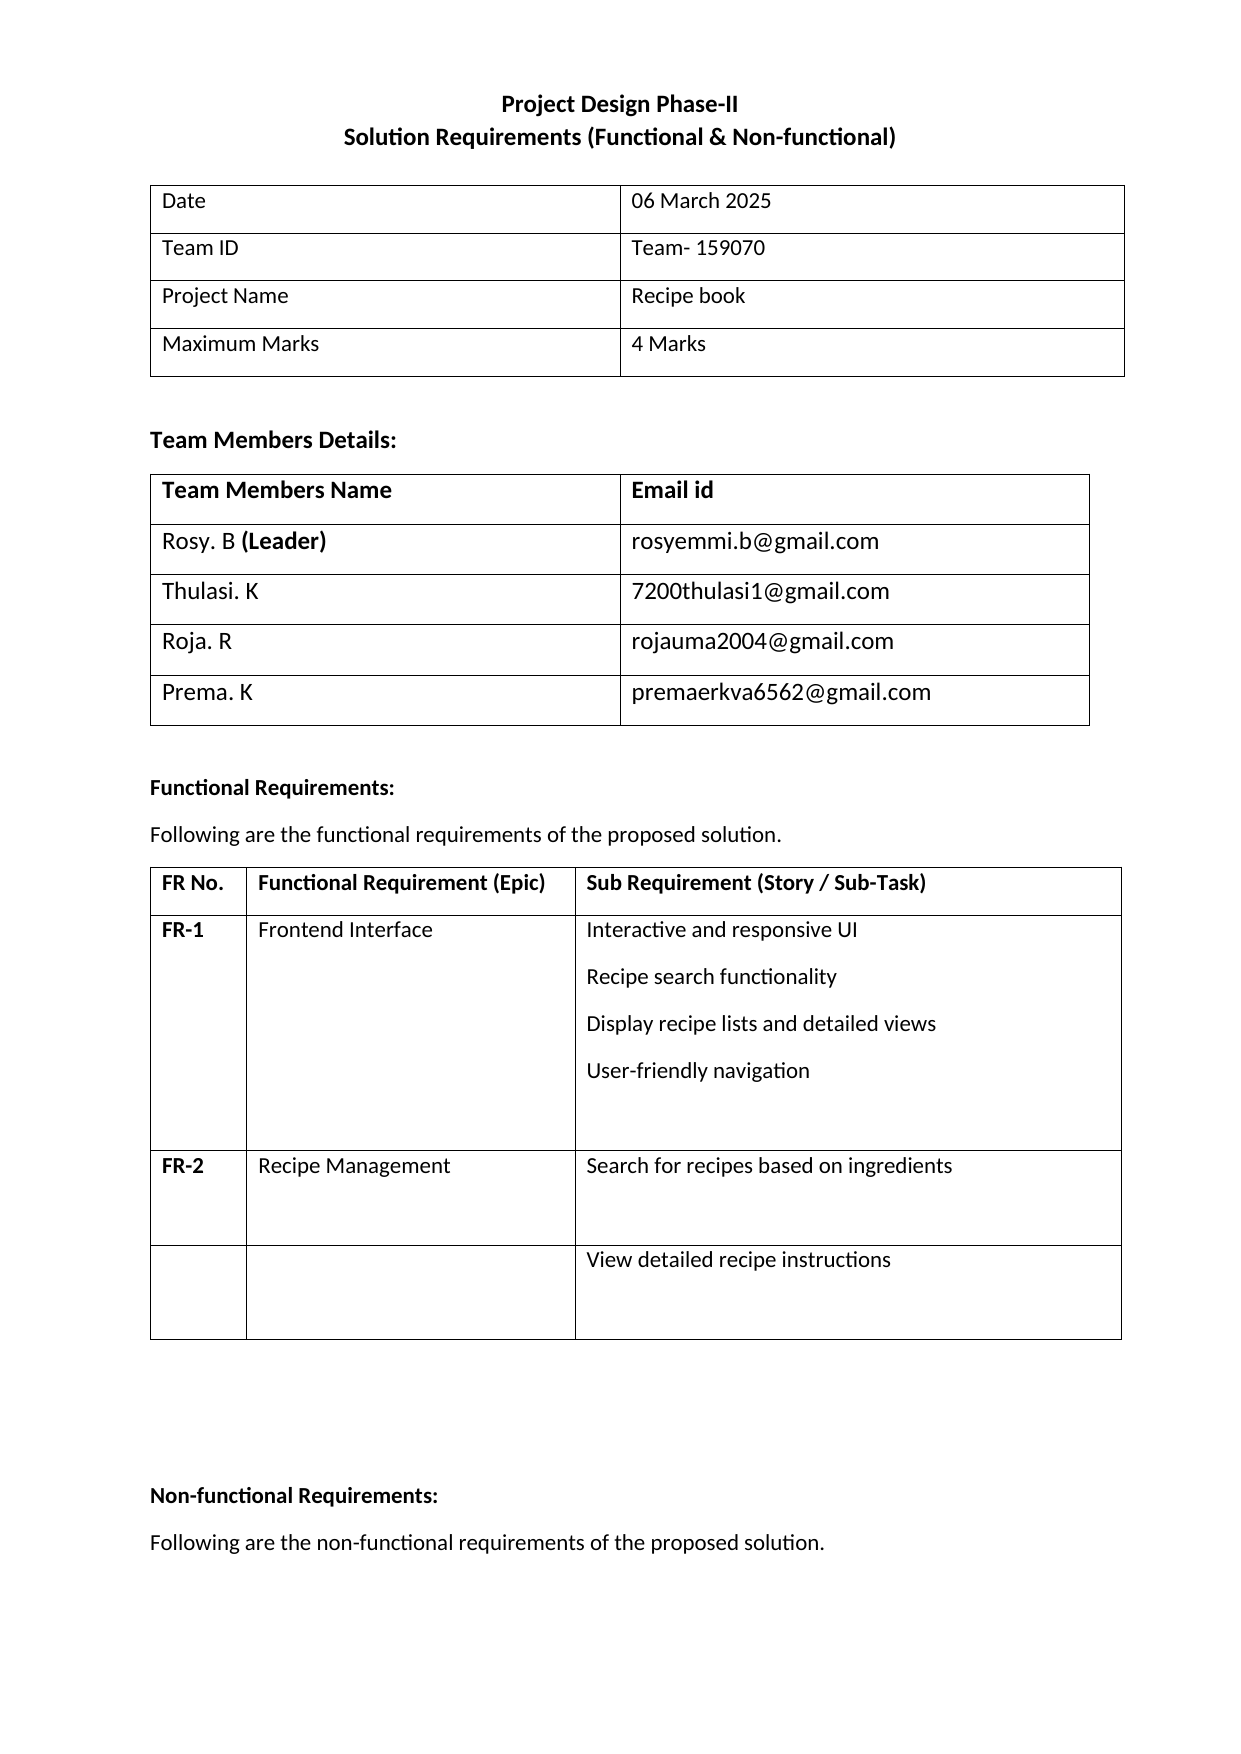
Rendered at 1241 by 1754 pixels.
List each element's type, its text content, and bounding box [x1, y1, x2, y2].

text Following are the functional requirements of the proposed solution. [150, 820, 1090, 848]
table_cell rojauma2004@gmail.com [621, 625, 1089, 675]
table_cell 4 Marks [621, 329, 1124, 376]
table_cell Roja. R [151, 625, 620, 675]
table_header Date [151, 186, 620, 232]
table_header Team Members Name [151, 475, 620, 524]
table_cell [247, 1246, 575, 1339]
table_cell FR-1 [151, 916, 246, 1150]
table_cell rosyemmi.b@gmail.com [621, 525, 1089, 574]
table_header 06 March 2025 [621, 186, 1124, 232]
text Team Members Details: [150, 424, 1090, 454]
table_cell Team ID [151, 234, 620, 280]
table_cell Project Name [151, 281, 620, 328]
table_cell Team- 159070 [621, 234, 1124, 280]
table_cell premaerkva6562@gmail.com [621, 676, 1089, 725]
table_cell [151, 1246, 246, 1339]
table_cell Thulasi. K [151, 575, 620, 624]
text Following are the non-functional requirements of the proposed solution. [150, 1528, 1090, 1556]
table_cell FR-2 [151, 1151, 246, 1244]
table_header Functional Requirement (Epic) [247, 868, 575, 914]
table_cell Search for recipes based on ingredients [576, 1151, 1121, 1244]
table_cell Maximum Marks [151, 329, 620, 376]
table_cell Interactive and responsive UI Recipe search functionality Display recipe lists and detailed views User-friendly navigation [576, 916, 1121, 1150]
table_cell Recipe Management [247, 1151, 575, 1244]
table_header Email id [621, 475, 1089, 524]
table_header Sub Requirement (Story / Sub-Task) [576, 868, 1121, 914]
text Project Design Phase-II [150, 89, 1090, 119]
text Solution Requirements (Functional & Non-functional) [150, 122, 1090, 152]
table_cell Frontend Interface [247, 916, 575, 1150]
table_header FR No. [151, 868, 246, 914]
table_cell Prema. K [151, 676, 620, 725]
text Non-functional Requirements: [150, 1481, 1090, 1509]
table_cell Recipe book [621, 281, 1124, 328]
table_cell View detailed recipe instructions [576, 1246, 1121, 1339]
text Functional Requirements: [150, 773, 1090, 801]
table_cell Rosy. B (Leader) [151, 525, 620, 574]
table_cell 7200thulasi1@gmail.com [621, 575, 1089, 624]
